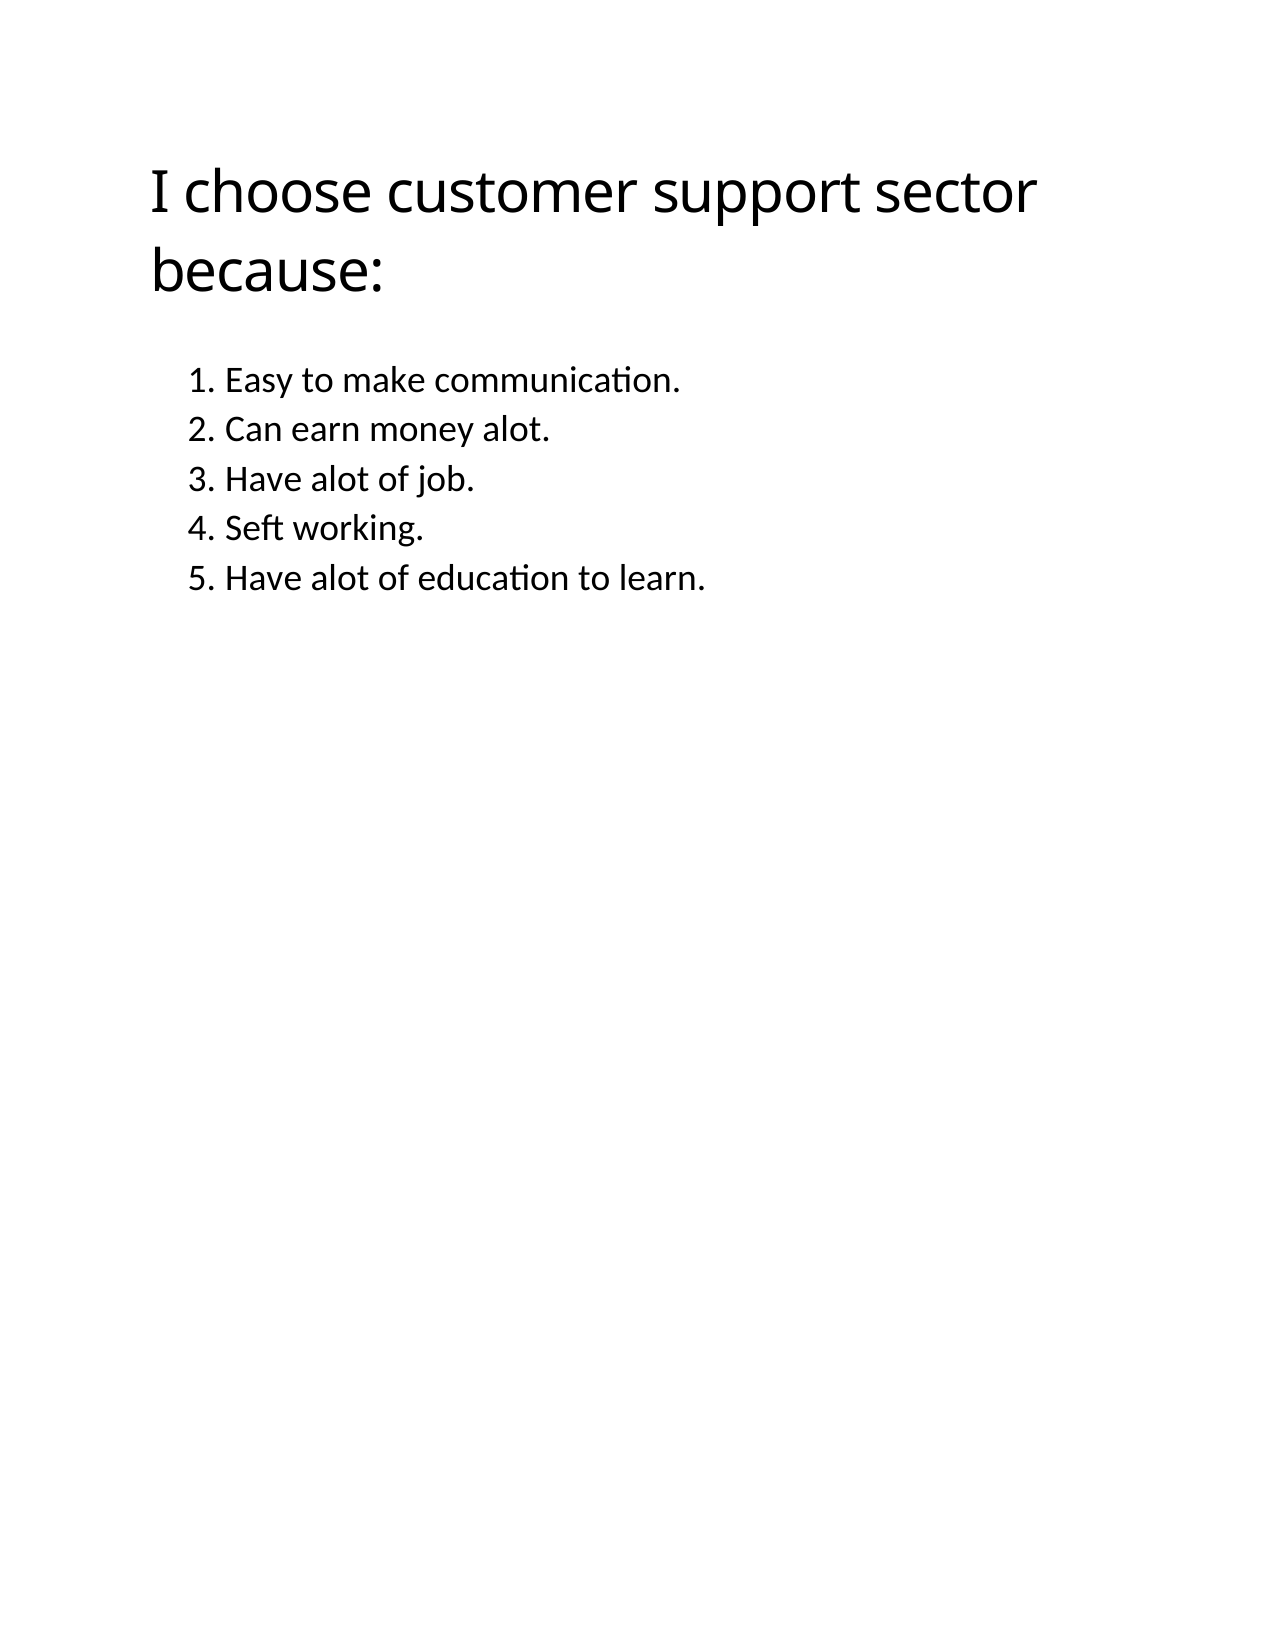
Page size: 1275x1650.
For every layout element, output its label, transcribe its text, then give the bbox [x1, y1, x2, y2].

list Easy to make communication. [187, 356, 1125, 402]
list Have alot of education to learn. [187, 554, 1125, 599]
title I choose customer support sector because: [150, 150, 1125, 309]
list Seft working. [187, 504, 1125, 550]
list Have alot of job. [187, 455, 1125, 501]
list Can earn money alot. [187, 405, 1125, 451]
